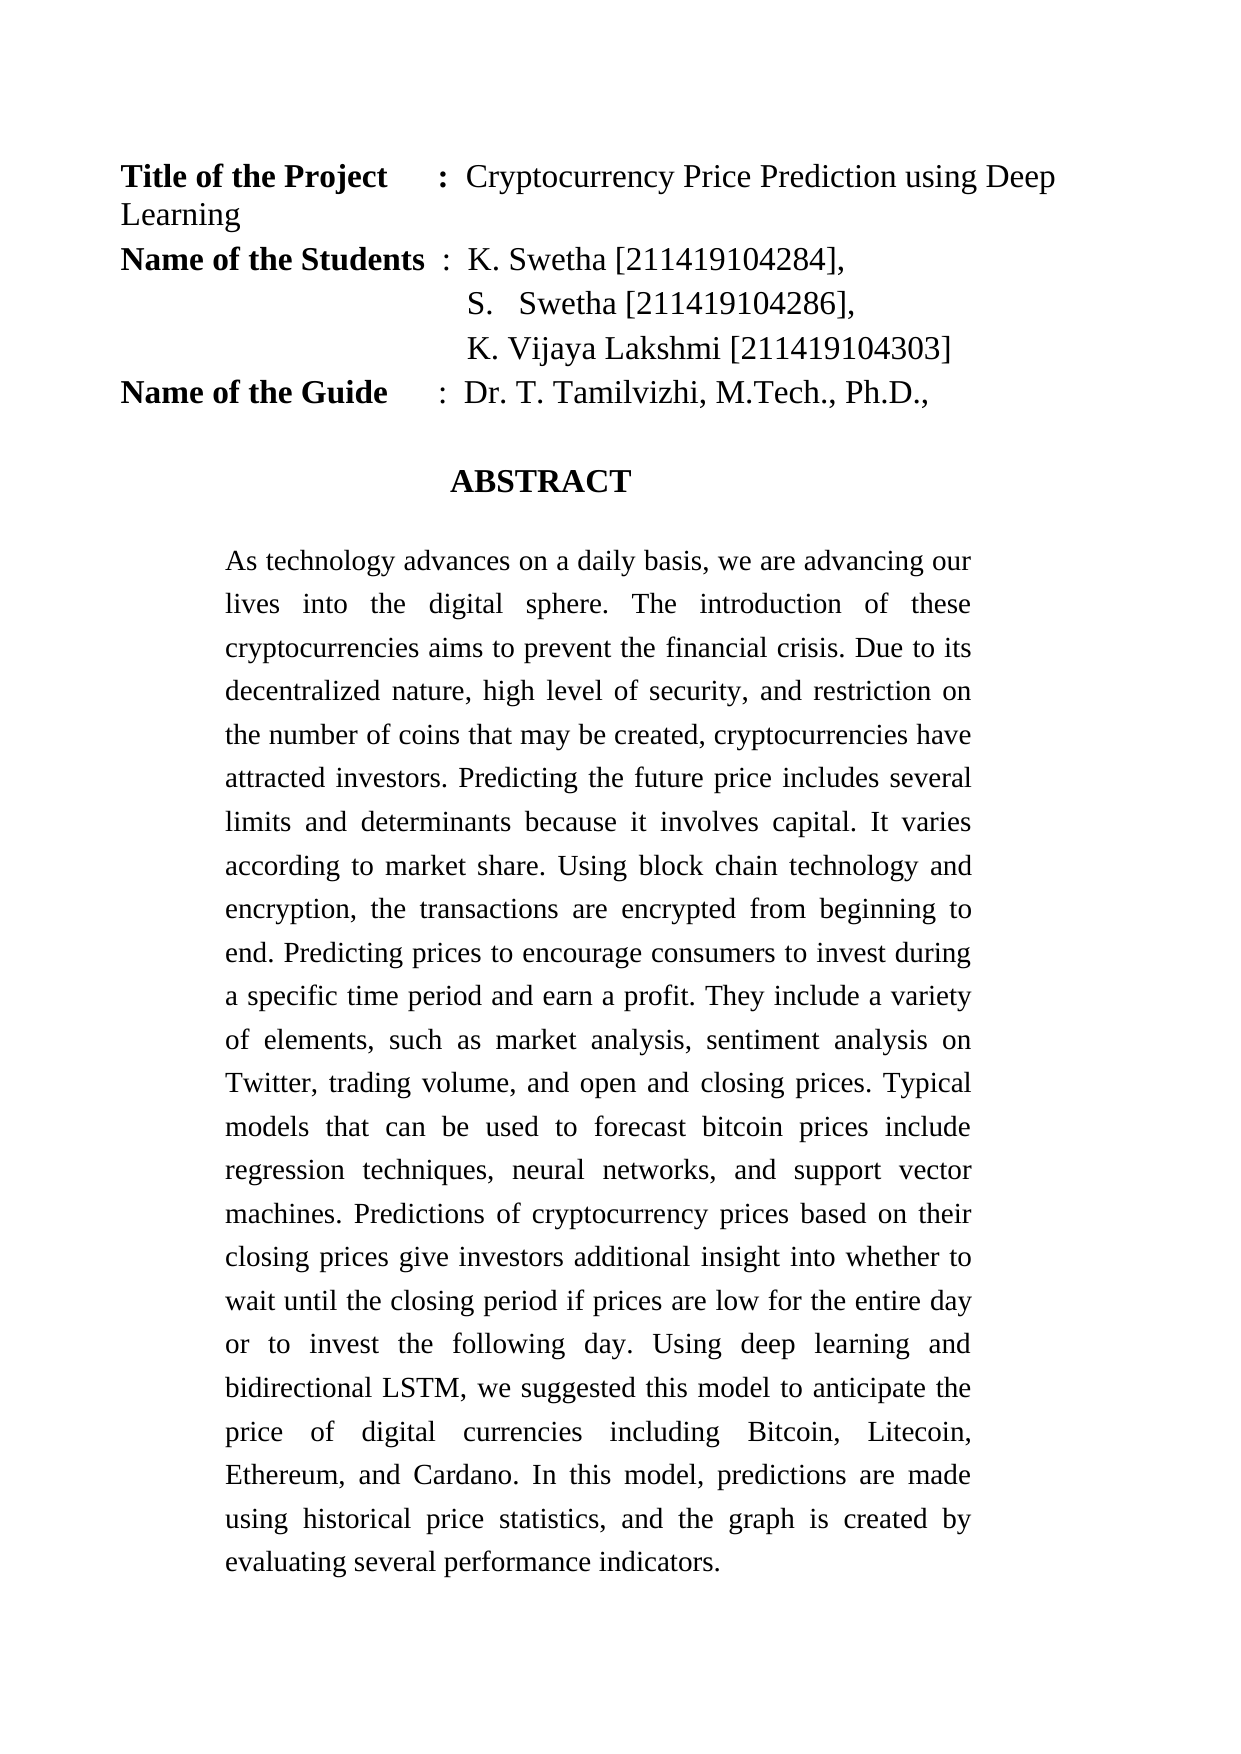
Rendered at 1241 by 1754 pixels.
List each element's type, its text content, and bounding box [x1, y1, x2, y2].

text As technology advances on a daily basis, we are advancing our lives into the digital sphere. The introduction of these cryptocurrencies aims to prevent the financial crisis. Due to its decentralized nature, high level of security, and restriction on the number of coins that may be created, cryptocurrencies have attracted investors. Predicting the future price includes several limits and determinants because it involves capital. It varies according to market share. Using block chain technology and encryption, the transactions are encrypted from beginning to end. Predicting prices to encourage consumers to invest during a specific time period and earn a profit. They include a variety of elements, such as market analysis, sentiment analysis on Twitter, trading volume, and open and closing prices. Typical models that can be used to forecast bitcoin prices include regression techniques, neural networks, and support vector machines. Predictions of cryptocurrency prices based on their closing prices give investors additional insight into whether to wait until the closing period if prices are low for the entire day or to invest the following day. Using deep learning and bidirectional LSTM, we suggested this model to anticipate the price of digital currencies including Bitcoin, Litecoin, Ethereum, and Cardano. In this model, predictions are made using historical price statistics, and the graph is created by evaluating several performance indicators. [225, 543, 972, 1578]
subtitle Title of the Project : Cryptocurrency Price Prediction using Deep Learning [120, 156, 1139, 233]
subtitle Name of the Guide : Dr. T. Tamilvizhi, M.Tech., Ph.D., [120, 372, 962, 411]
subtitle ABSTRACT [375, 461, 679, 500]
subtitle Name of the Students : K. Swetha [211419104284], [120, 239, 962, 277]
subtitle S. Swetha [211419104286], [450, 283, 962, 322]
subtitle K. Vijaya Lakshmi [211419104303] [450, 328, 962, 366]
